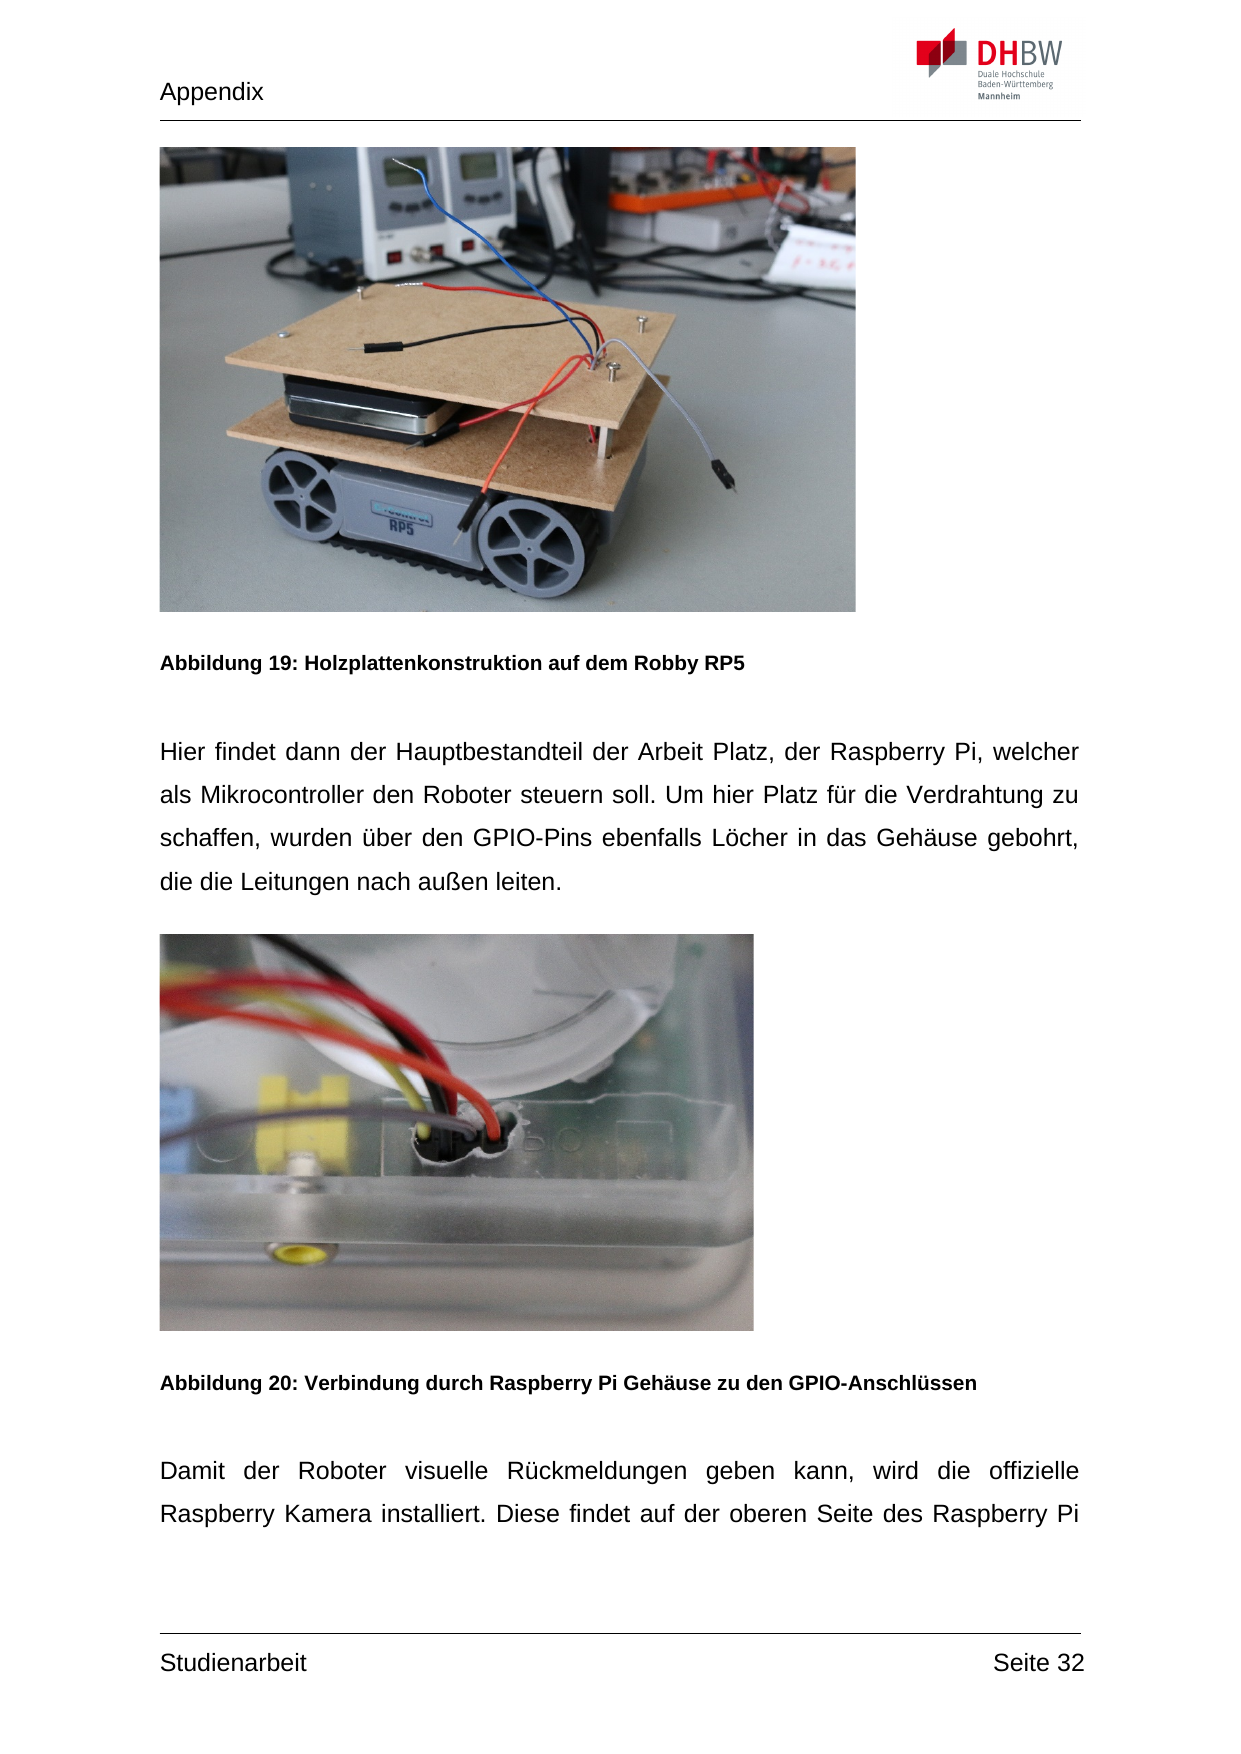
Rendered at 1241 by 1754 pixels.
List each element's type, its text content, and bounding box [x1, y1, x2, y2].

text Abbildung 19: Holzplattenkonstruktion auf dem Robby RP5 [159, 651, 1081, 675]
text Hier findet dann der Hauptbestandteil der Arbeit Platz, der Raspberry Pi, welcher als Mikrocontroller den Roboter steuern soll. Um hier Platz für die Verdrahtung zu schaffen, wurden über den GPIO-Pins ebenfalls Löcher in das Gehäuse gebohrt, die die Leitungen nach außen leiten. [159, 737, 1081, 895]
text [159, 1456, 1081, 1528]
text Abbildung 20: Verbindung durch Raspberry Pi Gehäuse zu den GPIO-Anschlüssen [159, 1370, 1081, 1394]
picture [159, 934, 754, 1331]
picture [159, 147, 856, 612]
picture [892, 17, 1086, 117]
